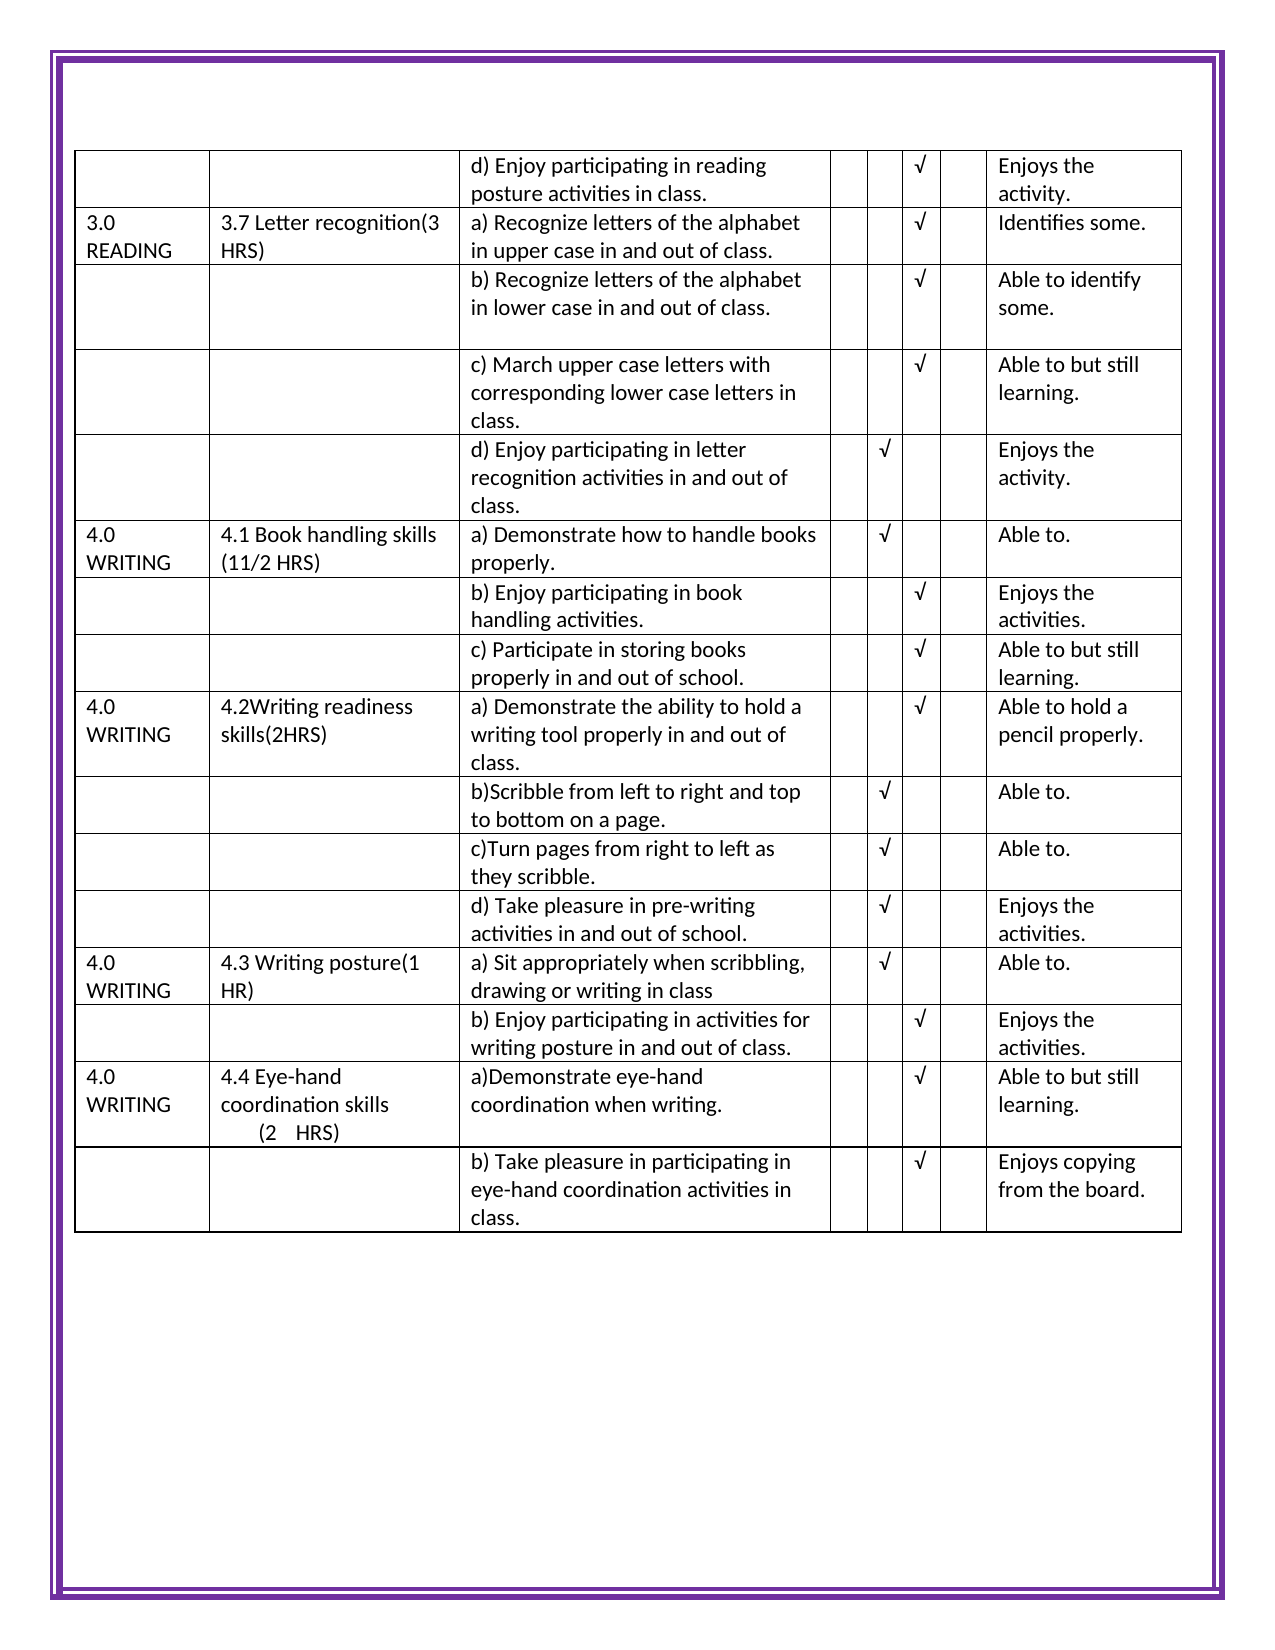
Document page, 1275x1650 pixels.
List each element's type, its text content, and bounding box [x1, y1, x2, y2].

table_cell b) Enjoy participating in book handling activities. [460, 578, 830, 634]
table_cell [941, 891, 986, 947]
table_cell √ [903, 1148, 940, 1231]
table_cell [210, 635, 459, 691]
table_cell [210, 151, 459, 207]
table_cell √ [868, 435, 902, 519]
table_cell Able to hold a pencil properly. [987, 692, 1181, 776]
table_cell [210, 891, 459, 947]
table_cell [941, 1148, 986, 1231]
table_cell [941, 635, 986, 691]
table_cell a) Demonstrate the ability to hold a writing tool properly in and out of class. [460, 692, 830, 776]
table_cell √ [868, 948, 902, 1004]
table_cell Able to but still learning. [987, 635, 1181, 691]
table_cell [210, 265, 459, 349]
table_cell [76, 435, 209, 519]
table_cell [831, 777, 867, 833]
table_cell d) Enjoy participating in letter recognition activities in and out of class. [460, 435, 830, 519]
table_cell [868, 208, 902, 264]
table_cell [831, 151, 867, 207]
table_cell [941, 1062, 986, 1146]
table_cell [831, 948, 867, 1004]
table_cell [210, 1005, 459, 1061]
table_cell 4.0 WRITING [76, 948, 209, 1004]
table_cell [831, 435, 867, 519]
table_cell [831, 208, 867, 264]
table_cell √ [868, 777, 902, 833]
table_cell b) Take pleasure in participating in eye-hand coordination activities in class. [460, 1148, 830, 1231]
table_cell c)Turn pages from right to left as they scribble. [460, 834, 830, 890]
table_cell a) Demonstrate how to handle books properly. [460, 521, 830, 577]
table_cell d) Take pleasure in pre-writing activities in and out of school. [460, 891, 830, 947]
table_cell [76, 834, 209, 890]
table_cell Able to. [987, 948, 1181, 1004]
table_cell [941, 521, 986, 577]
table_cell [868, 692, 902, 776]
table_cell 4.2Writing readiness skills(2HRS) [210, 692, 459, 776]
table_cell Enjoys the activities. [987, 578, 1181, 634]
table_cell a) Recognize letters of the alphabet in upper case in and out of class. [460, 208, 830, 264]
table_cell [903, 521, 940, 577]
table_cell √ [903, 265, 940, 349]
table_cell Enjoys copying from the board. [987, 1148, 1181, 1231]
table_cell [868, 1005, 902, 1061]
table_cell 4.1 Book handling skills (11/2 HRS) [210, 521, 459, 577]
table_cell [831, 635, 867, 691]
table_cell [76, 265, 209, 349]
table_cell [210, 834, 459, 890]
table_cell √ [903, 635, 940, 691]
table_cell [831, 834, 867, 890]
table_cell [831, 521, 867, 577]
table_cell [868, 151, 902, 207]
table_cell 3.7 Letter recognition(3 HRS) [210, 208, 459, 264]
table_cell √ [868, 521, 902, 577]
table_cell [210, 777, 459, 833]
table_cell [868, 1148, 902, 1231]
table_cell [76, 578, 209, 634]
table_cell b) Recognize letters of the alphabet in lower case in and out of class. [460, 265, 830, 349]
table_cell [76, 1148, 209, 1231]
table_cell Enjoys the activities. [987, 891, 1181, 947]
table_cell [941, 208, 986, 264]
table_cell Able to but still learning. [987, 1062, 1181, 1146]
table_cell [868, 578, 902, 634]
table_cell [831, 1005, 867, 1061]
table_cell [831, 350, 867, 434]
table_cell [210, 435, 459, 519]
table_cell 4.3 Writing posture(1 HR) [210, 948, 459, 1004]
table_cell √ [903, 1062, 940, 1146]
table_cell √ [903, 350, 940, 434]
table_cell [941, 777, 986, 833]
table_cell [941, 578, 986, 634]
table_cell 4.0 WRITING [76, 1062, 209, 1146]
table_cell Able to. [987, 777, 1181, 833]
table_cell Able to. [987, 834, 1181, 890]
table_cell [941, 692, 986, 776]
table_cell Enjoys the activity. [987, 435, 1181, 519]
table_cell [903, 777, 940, 833]
table_cell [831, 891, 867, 947]
table_cell [941, 834, 986, 890]
table_cell [903, 948, 940, 1004]
table_cell [831, 578, 867, 634]
table_cell [941, 151, 986, 207]
table_cell [903, 834, 940, 890]
table_cell √ [868, 891, 902, 947]
table_cell a) Sit appropriately when scribbling, drawing or writing in class [460, 948, 830, 1004]
table_cell [868, 350, 902, 434]
table_cell [76, 635, 209, 691]
table_cell [831, 265, 867, 349]
table_cell b) Enjoy participating in activities for writing posture in and out of class. [460, 1005, 830, 1061]
table_cell √ [903, 1005, 940, 1061]
table_cell [868, 1062, 902, 1146]
table_cell [941, 350, 986, 434]
table_cell Enjoys the activities. [987, 1005, 1181, 1061]
table_cell [941, 1005, 986, 1061]
table_cell [903, 891, 940, 947]
table_cell [941, 265, 986, 349]
table_cell b)Scribble from left to right and top to bottom on a page. [460, 777, 830, 833]
table_cell √ [868, 834, 902, 890]
table_cell [76, 151, 209, 207]
table_cell Enjoys the activity. [987, 151, 1181, 207]
table_cell [76, 777, 209, 833]
table_cell a)Demonstrate eye-hand coordination when writing. [460, 1062, 830, 1146]
table_cell [831, 1062, 867, 1146]
table_cell d) Enjoy participating in reading posture activities in class. [460, 151, 830, 207]
table_cell 4.0 WRITING [76, 692, 209, 776]
table_cell 4.0 WRITING [76, 521, 209, 577]
table_cell [903, 435, 940, 519]
table_cell Identifies some. [987, 208, 1181, 264]
table_cell [210, 350, 459, 434]
table_cell [868, 265, 902, 349]
table_cell [868, 635, 902, 691]
table_cell [831, 692, 867, 776]
table_cell Able to. [987, 521, 1181, 577]
table_cell [831, 1148, 867, 1231]
table_cell [210, 1148, 459, 1231]
table_cell √ [903, 578, 940, 634]
table_cell [76, 891, 209, 947]
table_cell √ [903, 208, 940, 264]
table_cell [210, 578, 459, 634]
table_cell 3.0 READING [76, 208, 209, 264]
table_cell √ [903, 692, 940, 776]
table_cell √ [903, 151, 940, 207]
table_cell [76, 1005, 209, 1061]
table_cell [941, 948, 986, 1004]
table_cell Able to but still learning. [987, 350, 1181, 434]
table_cell 4.4 Eye-hand coordination skills HRS) [210, 1062, 459, 1146]
table_cell c) Participate in storing books properly in and out of school. [460, 635, 830, 691]
table_cell [941, 435, 986, 519]
table_cell [76, 350, 209, 434]
table_cell Able to identify some. [987, 265, 1181, 349]
table_cell c) March upper case letters with corresponding lower case letters in class. [460, 350, 830, 434]
